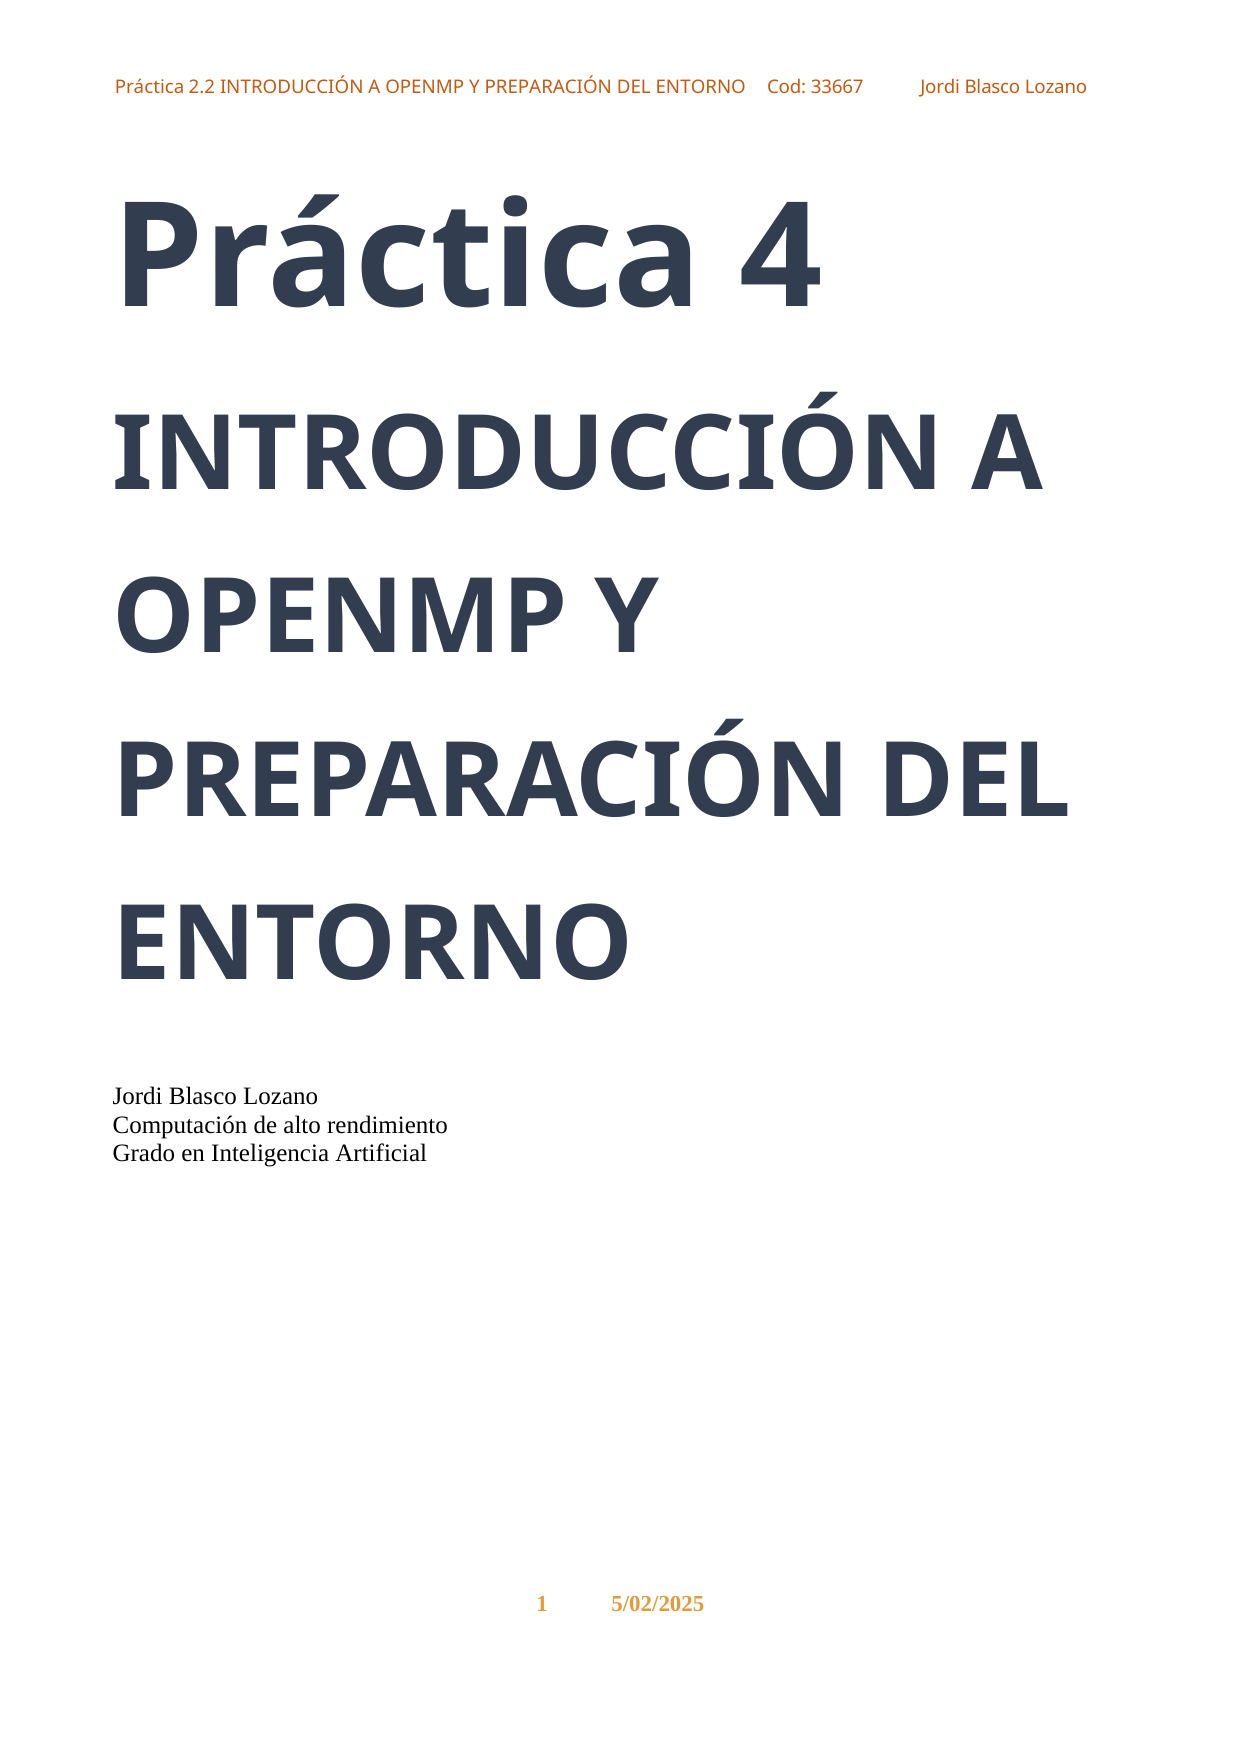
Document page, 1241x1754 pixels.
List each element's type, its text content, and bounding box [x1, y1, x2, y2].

title INTRODUCCIÓN A OPENMP Y PREPARACIÓN DEL ENTORNO [112, 378, 1128, 1010]
text Computación de alto rendimiento [112, 1110, 1128, 1138]
title Práctica 4 [112, 150, 1128, 349]
text Jordi Blasco Lozano [112, 1081, 1128, 1110]
text Grado en Inteligencia Artificial [112, 1138, 1128, 1167]
